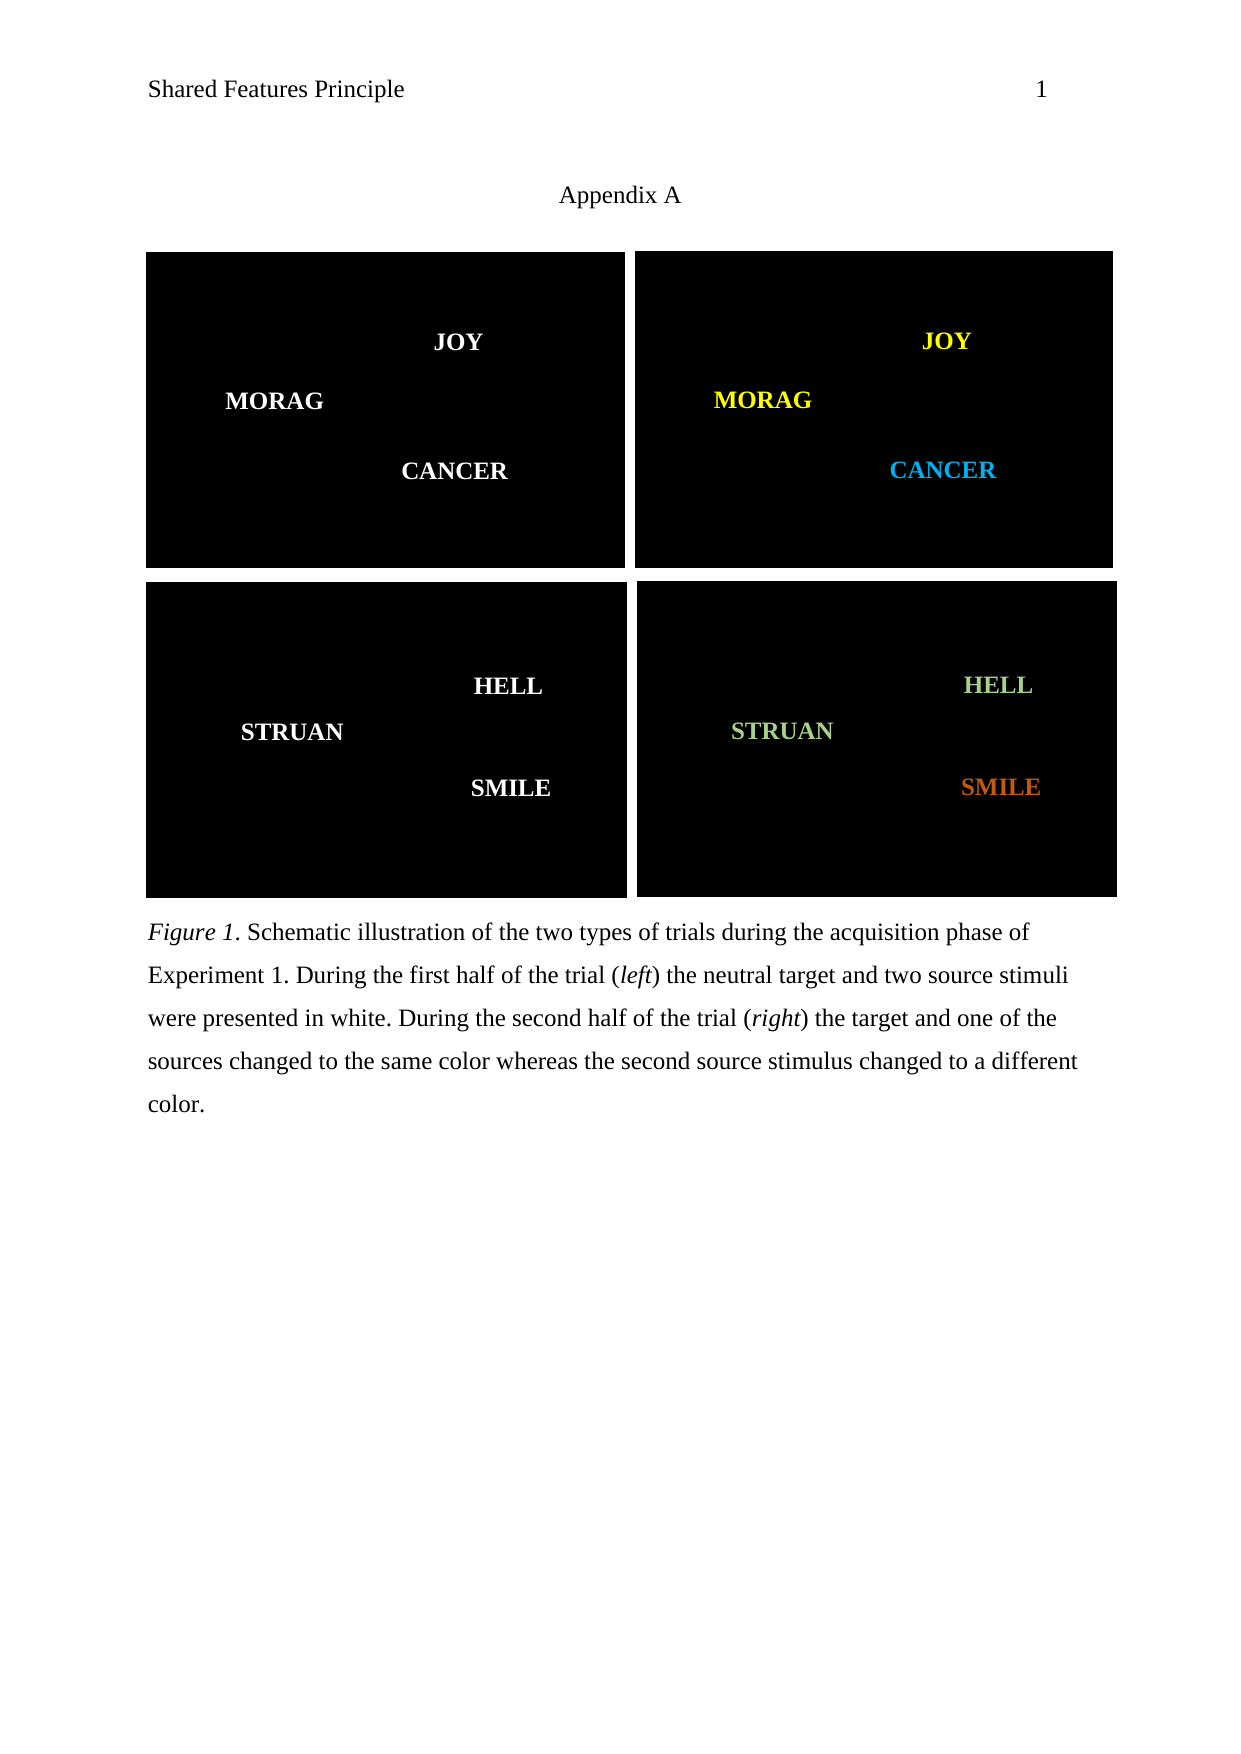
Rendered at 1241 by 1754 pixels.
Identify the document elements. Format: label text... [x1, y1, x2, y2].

text Figure 1. Schematic illustration of the two types of trials during the acquisition phase of Experiment 1. During the first half of the trial (left) the neutral target and two source stimuli were presented in white. During the second half of the trial (right) the target and one of the sources changed to the same color whereas the second source stimulus changed to a different color. [148, 252, 1093, 1118]
text Appendix A [148, 180, 1093, 209]
